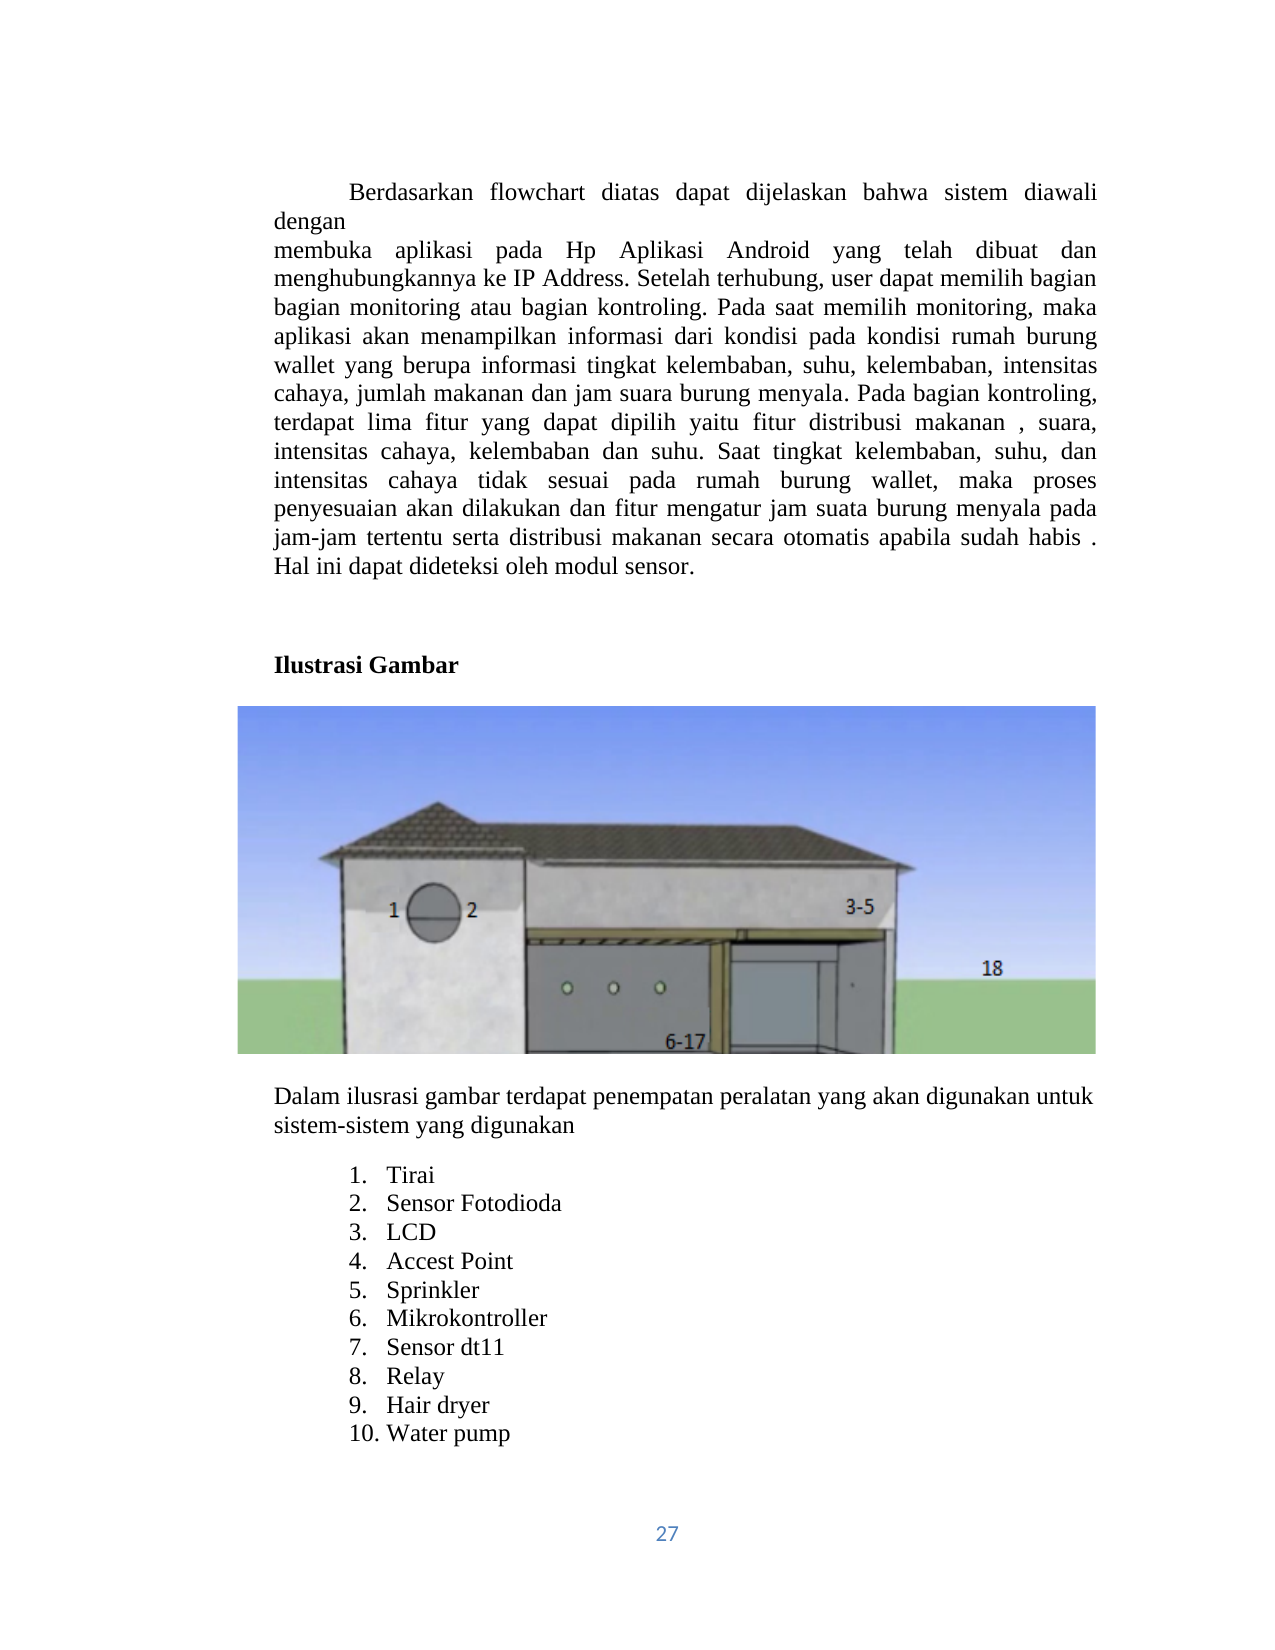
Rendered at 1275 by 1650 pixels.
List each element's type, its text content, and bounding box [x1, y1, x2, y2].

list Hair dryer [349, 1361, 1098, 1390]
list Sprinkler [349, 1246, 1098, 1275]
list Water pump [349, 1390, 1098, 1418]
picture [236, 706, 1095, 1053]
list Tirai [349, 1131, 1098, 1160]
list LCD [349, 1188, 1098, 1217]
list Sensor Fotodioda [349, 1160, 1098, 1188]
list Accest Point [349, 1217, 1098, 1246]
list Sensor dt11 [349, 1303, 1098, 1332]
list Mikrokontroller [349, 1275, 1098, 1303]
list Modul wifi [349, 1418, 1098, 1447]
list Relay [349, 1332, 1098, 1361]
text Berdasarkan flowchart diatas dapat dijelaskan bahwa sistem diawali dengan membuka aplikasi pada Hp Aplikasi Android yang telah dibuat dan menghubungkannya ke IP Address. Setelah terhubung, user dapat memilih bagian bagian monitoring atau bagian kontroling. Pada saat memilih monitoring, maka aplikasi akan menampilkan informasi dari kondisi pada kondisi rumah burung wallet yang berupa informasi tingkat kelembaban, suhu, kelembaban, intensitas cahaya, jumlah makanan dan jam suara burung menyala. Pada bagian kontroling, terdapat lima fitur yang dapat dipilih yaitu fitur distribusi makanan , suara, intensitas cahaya, kelembaban dan suhu. Saat tingkat kelembaban, suhu, dan intensitas cahaya tidak sesuai pada rumah burung wallet, maka proses penyesuaian akan dilakukan dan fitur mengatur jam suata burung menyala pada jam-jam tertentu serta distribusi makanan secara otomatis apabila sudah habis . Hal ini dapat dideteksi oleh modul sensor. [273, 177, 1098, 580]
